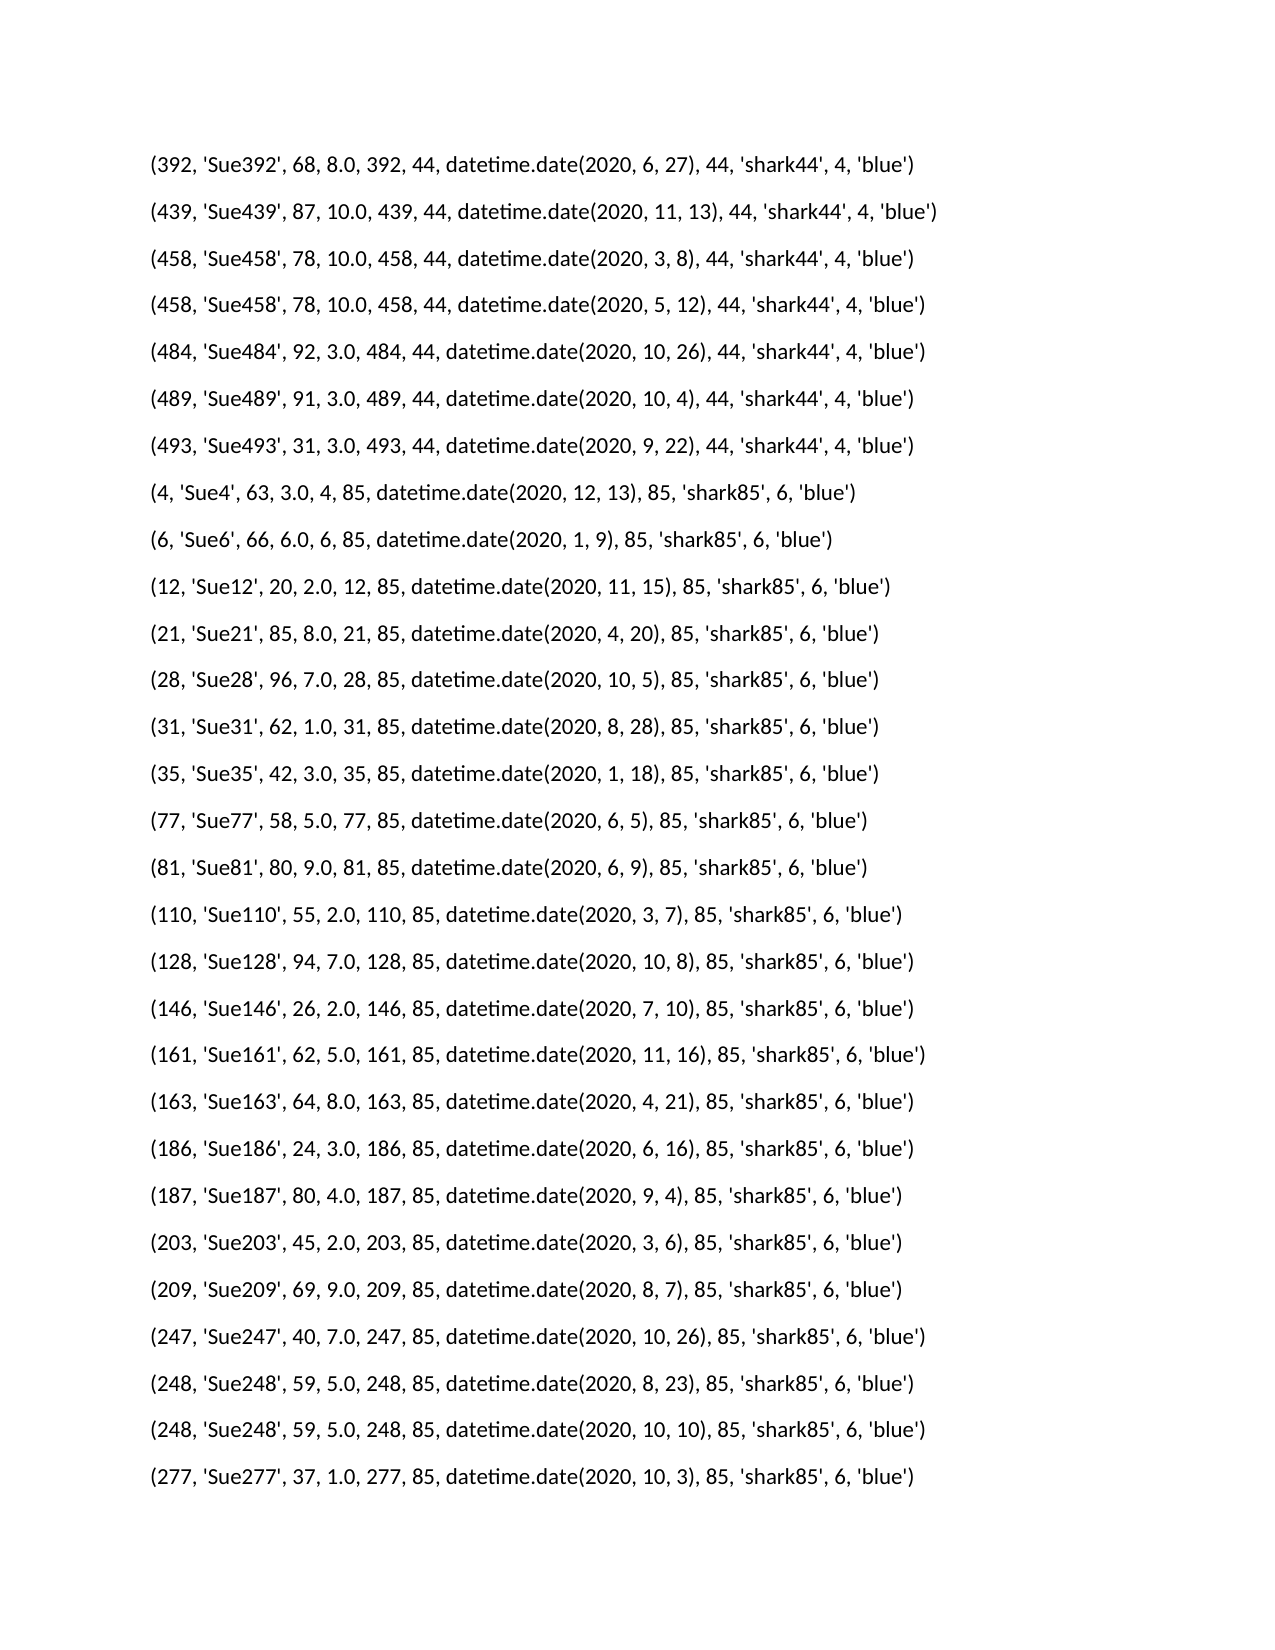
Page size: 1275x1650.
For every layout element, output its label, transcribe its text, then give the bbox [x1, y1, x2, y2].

text (28, 'Sue28', 96, 7.0, 28, 85, datetime.date(2020, 10, 5), 85, 'shark85', 6, 'blue') [150, 666, 1125, 694]
text (186, 'Sue186', 24, 3.0, 186, 85, datetime.date(2020, 6, 16), 85, 'shark85', 6, 'blue') [150, 1134, 1125, 1162]
text (248, 'Sue248', 59, 5.0, 248, 85, datetime.date(2020, 8, 23), 85, 'shark85', 6, 'blue') [150, 1369, 1125, 1397]
text (81, 'Sue81', 80, 9.0, 81, 85, datetime.date(2020, 6, 9), 85, 'shark85', 6, 'blue') [150, 853, 1125, 881]
text (21, 'Sue21', 85, 8.0, 21, 85, datetime.date(2020, 4, 20), 85, 'shark85', 6, 'blue') [150, 619, 1125, 647]
text (203, 'Sue203', 45, 2.0, 203, 85, datetime.date(2020, 3, 6), 85, 'shark85', 6, 'blue') [150, 1228, 1125, 1256]
text (4, 'Sue4', 63, 3.0, 4, 85, datetime.date(2020, 12, 13), 85, 'shark85', 6, 'blue') [150, 478, 1125, 506]
text (35, 'Sue35', 42, 3.0, 35, 85, datetime.date(2020, 1, 18), 85, 'shark85', 6, 'blue') [150, 759, 1125, 787]
text (6, 'Sue6', 66, 6.0, 6, 85, datetime.date(2020, 1, 9), 85, 'shark85', 6, 'blue') [150, 525, 1125, 553]
text (439, 'Sue439', 87, 10.0, 439, 44, datetime.date(2020, 11, 13), 44, 'shark44', 4, 'blue') [150, 197, 1125, 225]
text (161, 'Sue161', 62, 5.0, 161, 85, datetime.date(2020, 11, 16), 85, 'shark85', 6, 'blue') [150, 1041, 1125, 1069]
text (493, 'Sue493', 31, 3.0, 493, 44, datetime.date(2020, 9, 22), 44, 'shark44', 4, 'blue') [150, 431, 1125, 459]
text (77, 'Sue77', 58, 5.0, 77, 85, datetime.date(2020, 6, 5), 85, 'shark85', 6, 'blue') [150, 806, 1125, 834]
text (128, 'Sue128', 94, 7.0, 128, 85, datetime.date(2020, 10, 8), 85, 'shark85', 6, 'blue') [150, 947, 1125, 975]
text (163, 'Sue163', 64, 8.0, 163, 85, datetime.date(2020, 4, 21), 85, 'shark85', 6, 'blue') [150, 1087, 1125, 1116]
text (484, 'Sue484', 92, 3.0, 484, 44, datetime.date(2020, 10, 26), 44, 'shark44', 4, 'blue') [150, 337, 1125, 366]
text (248, 'Sue248', 59, 5.0, 248, 85, datetime.date(2020, 10, 10), 85, 'shark85', 6, 'blue') [150, 1416, 1125, 1444]
text (12, 'Sue12', 20, 2.0, 12, 85, datetime.date(2020, 11, 15), 85, 'shark85', 6, 'blue') [150, 572, 1125, 600]
text (458, 'Sue458', 78, 10.0, 458, 44, datetime.date(2020, 5, 12), 44, 'shark44', 4, 'blue') [150, 291, 1125, 319]
text (458, 'Sue458', 78, 10.0, 458, 44, datetime.date(2020, 3, 8), 44, 'shark44', 4, 'blue') [150, 244, 1125, 272]
text (392, 'Sue392', 68, 8.0, 392, 44, datetime.date(2020, 6, 27), 44, 'shark44', 4, 'blue') [150, 150, 1125, 178]
text (110, 'Sue110', 55, 2.0, 110, 85, datetime.date(2020, 3, 7), 85, 'shark85', 6, 'blue') [150, 900, 1125, 928]
text (489, 'Sue489', 91, 3.0, 489, 44, datetime.date(2020, 10, 4), 44, 'shark44', 4, 'blue') [150, 384, 1125, 412]
text (209, 'Sue209', 69, 9.0, 209, 85, datetime.date(2020, 8, 7), 85, 'shark85', 6, 'blue') [150, 1275, 1125, 1303]
text (247, 'Sue247', 40, 7.0, 247, 85, datetime.date(2020, 10, 26), 85, 'shark85', 6, 'blue') [150, 1322, 1125, 1350]
text (146, 'Sue146', 26, 2.0, 146, 85, datetime.date(2020, 7, 10), 85, 'shark85', 6, 'blue') [150, 994, 1125, 1022]
text (277, 'Sue277', 37, 1.0, 277, 85, datetime.date(2020, 10, 3), 85, 'shark85', 6, 'blue') [150, 1462, 1125, 1491]
text (187, 'Sue187', 80, 4.0, 187, 85, datetime.date(2020, 9, 4), 85, 'shark85', 6, 'blue') [150, 1181, 1125, 1209]
text (31, 'Sue31', 62, 1.0, 31, 85, datetime.date(2020, 8, 28), 85, 'shark85', 6, 'blue') [150, 712, 1125, 741]
